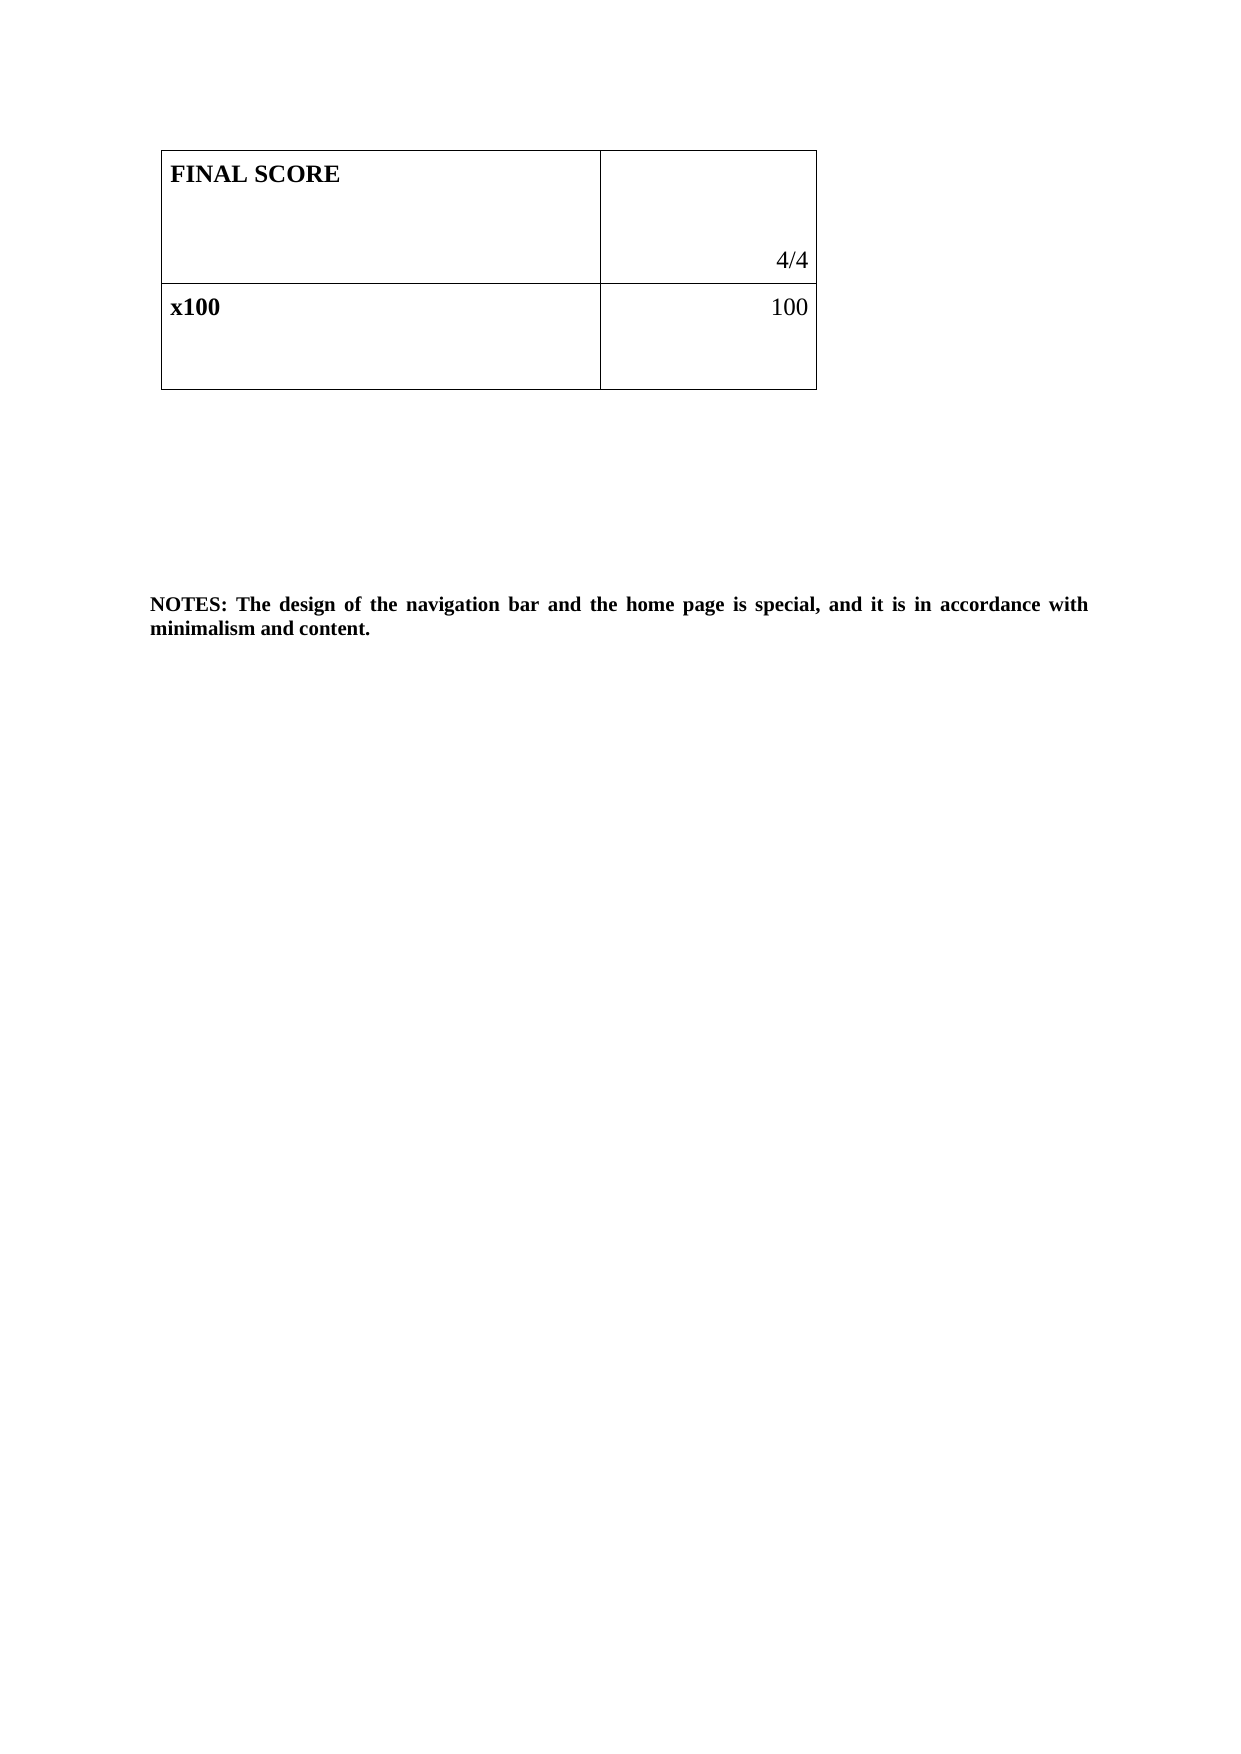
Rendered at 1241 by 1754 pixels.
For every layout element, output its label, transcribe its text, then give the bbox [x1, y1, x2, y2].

table_cell x100 [162, 284, 600, 389]
table_cell 4/4 [601, 151, 816, 283]
table_cell FINAL SCORE [162, 151, 600, 283]
table_cell 100 [601, 284, 816, 389]
text NOTES: The design of the navigation bar and the home page is special, and it is in accordance with minimalism and content. [150, 592, 1090, 640]
